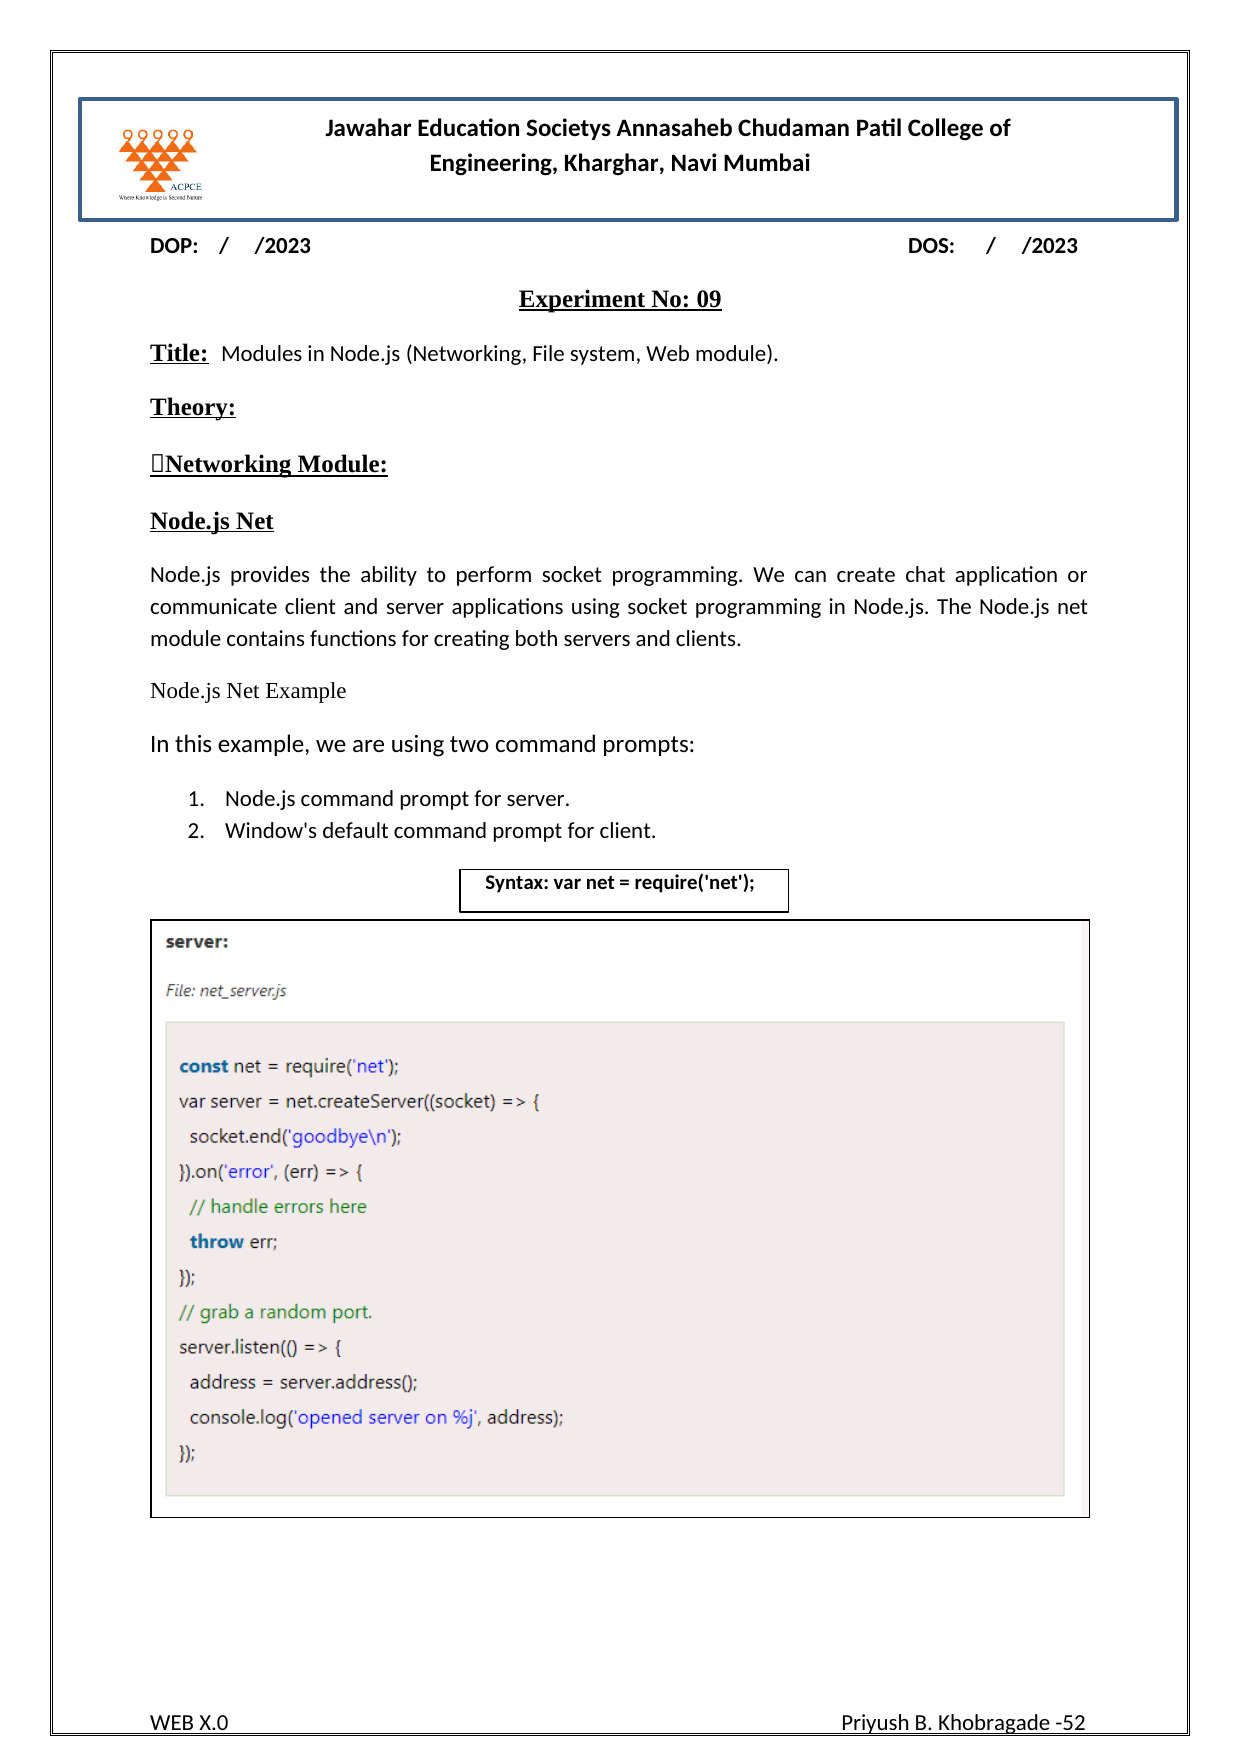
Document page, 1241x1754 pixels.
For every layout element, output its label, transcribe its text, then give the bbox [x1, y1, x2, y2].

picture [103, 113, 218, 217]
text 🔹Networking Module: [150, 446, 1090, 480]
text Experiment No: 09 [150, 284, 1090, 313]
text Node.js Net Example [150, 677, 1090, 703]
text Node.js Net [150, 506, 1090, 535]
text Theory: [150, 392, 1090, 421]
list Node.js command prompt for server. [187, 784, 1090, 812]
text Syntax: var net = require('net'); [150, 869, 1090, 895]
text Node.js provides the ability to perform socket programming. We can create chat application or communicate client and server applications using socket programming in Node.js. The Node.js net module contains functions for creating both servers and clients. [150, 560, 1090, 652]
picture [152, 921, 1089, 1517]
text DOP: / /2023 DOS: / /2023 [150, 231, 1090, 259]
list Window's default command prompt for client. [187, 816, 1090, 844]
text In this example, we are using two command prompts: [150, 728, 1090, 759]
text Title: Modules in Node.js (Networking, File system, Web module). [150, 338, 1090, 367]
